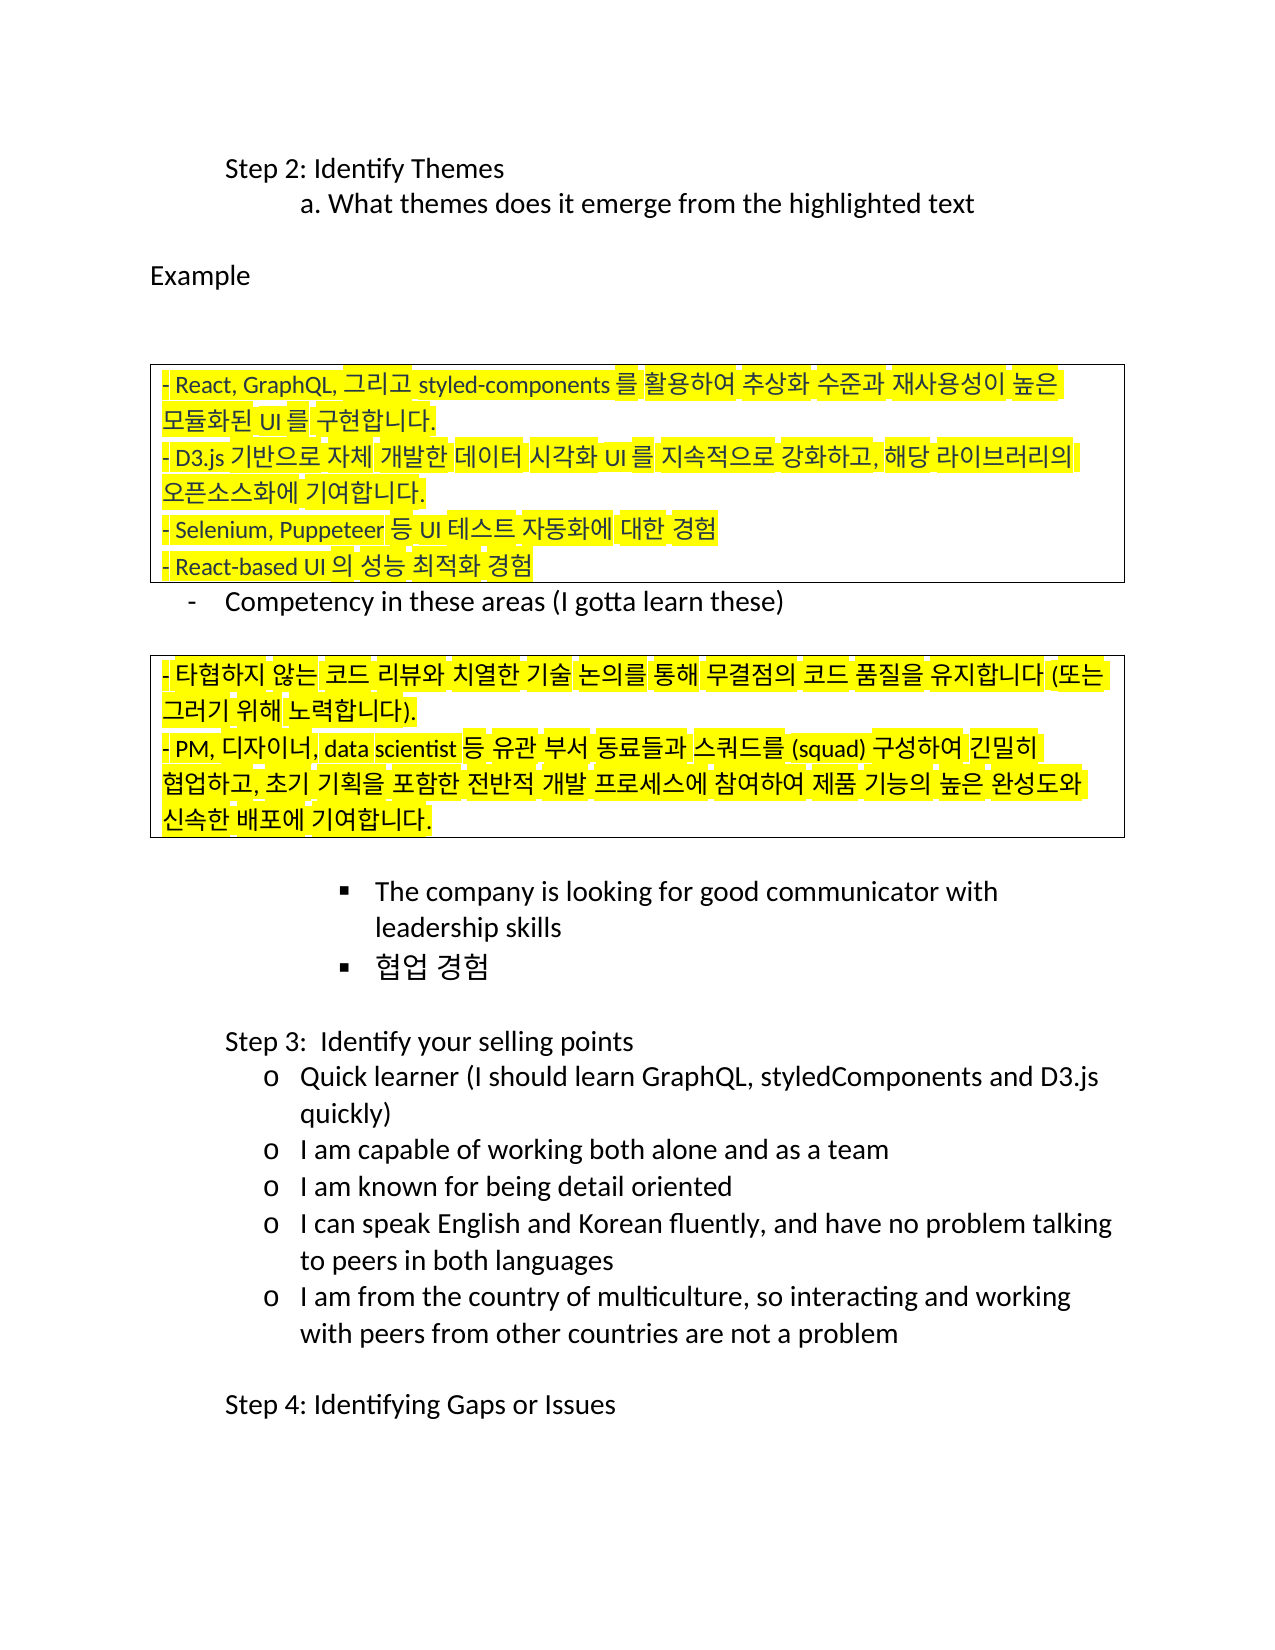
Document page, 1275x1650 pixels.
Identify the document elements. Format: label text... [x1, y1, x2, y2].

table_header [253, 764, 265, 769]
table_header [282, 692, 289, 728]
list I am from the country of multiculture, so interacting and working with peers from other countries are not a problem [262, 1278, 1125, 1351]
list I am capable of working both alone and as a team [262, 1131, 1125, 1168]
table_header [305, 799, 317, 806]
list Competency in these areas (I gotta learn these) [187, 583, 1125, 619]
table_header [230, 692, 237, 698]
text Step 4: Identifying Gaps or Issues [150, 1386, 1125, 1422]
list 협업 경험 [337, 945, 1125, 987]
list Quick learner (I should learn GraphQL, styledComponents and D3.js quickly) [262, 1058, 1125, 1131]
list The company is looking for good communicator with leadership skills [337, 873, 1125, 945]
list I can speak English and Korean fluently, and have no problem talking to peers in both languages [262, 1205, 1125, 1278]
text a. What themes does it emerge from the highlighted text [225, 186, 1125, 221]
text Example [150, 257, 1125, 292]
text Step 2: Identify Themes [150, 150, 1125, 186]
text Step 3: Identify your selling points [150, 1023, 1125, 1058]
list I am known for being detail oriented [262, 1168, 1125, 1205]
table_header - 타협하지 않는 코드 리뷰와 치열한 기술 논의를 통해 무결점의 코드 품질을 유지합니다 (또는 그러기 위해 노력합니다). - PM, 디자이너, data scientist 등 유관 부서 동료들과 스쿼드를 (squad) 구성하여 긴밀히 협업하고, 초기 기획을 포함한 전반적 개발 프로세스에 참여하여 제품 기능의 높은 완성도와 신속한 배포에 기여합니다. [311, 656, 1124, 837]
table_header - React, GraphQL, 그리고 styled-components를 활용하여 추상화 수준과 재사용성이 높은 모듈화된 UI를 구현합니다. - D3.js 기반으로 자체 개발한 데이터 시각화 UI를 지속적으로 강화하고, 해당 라이브러리의 오픈소스화에 기여합니다. - Selenium, Puppeteer 등 UI 테스트 자동화에 대한 경험 - React-based UI의 성능 최적화 경험 [151, 365, 1124, 582]
